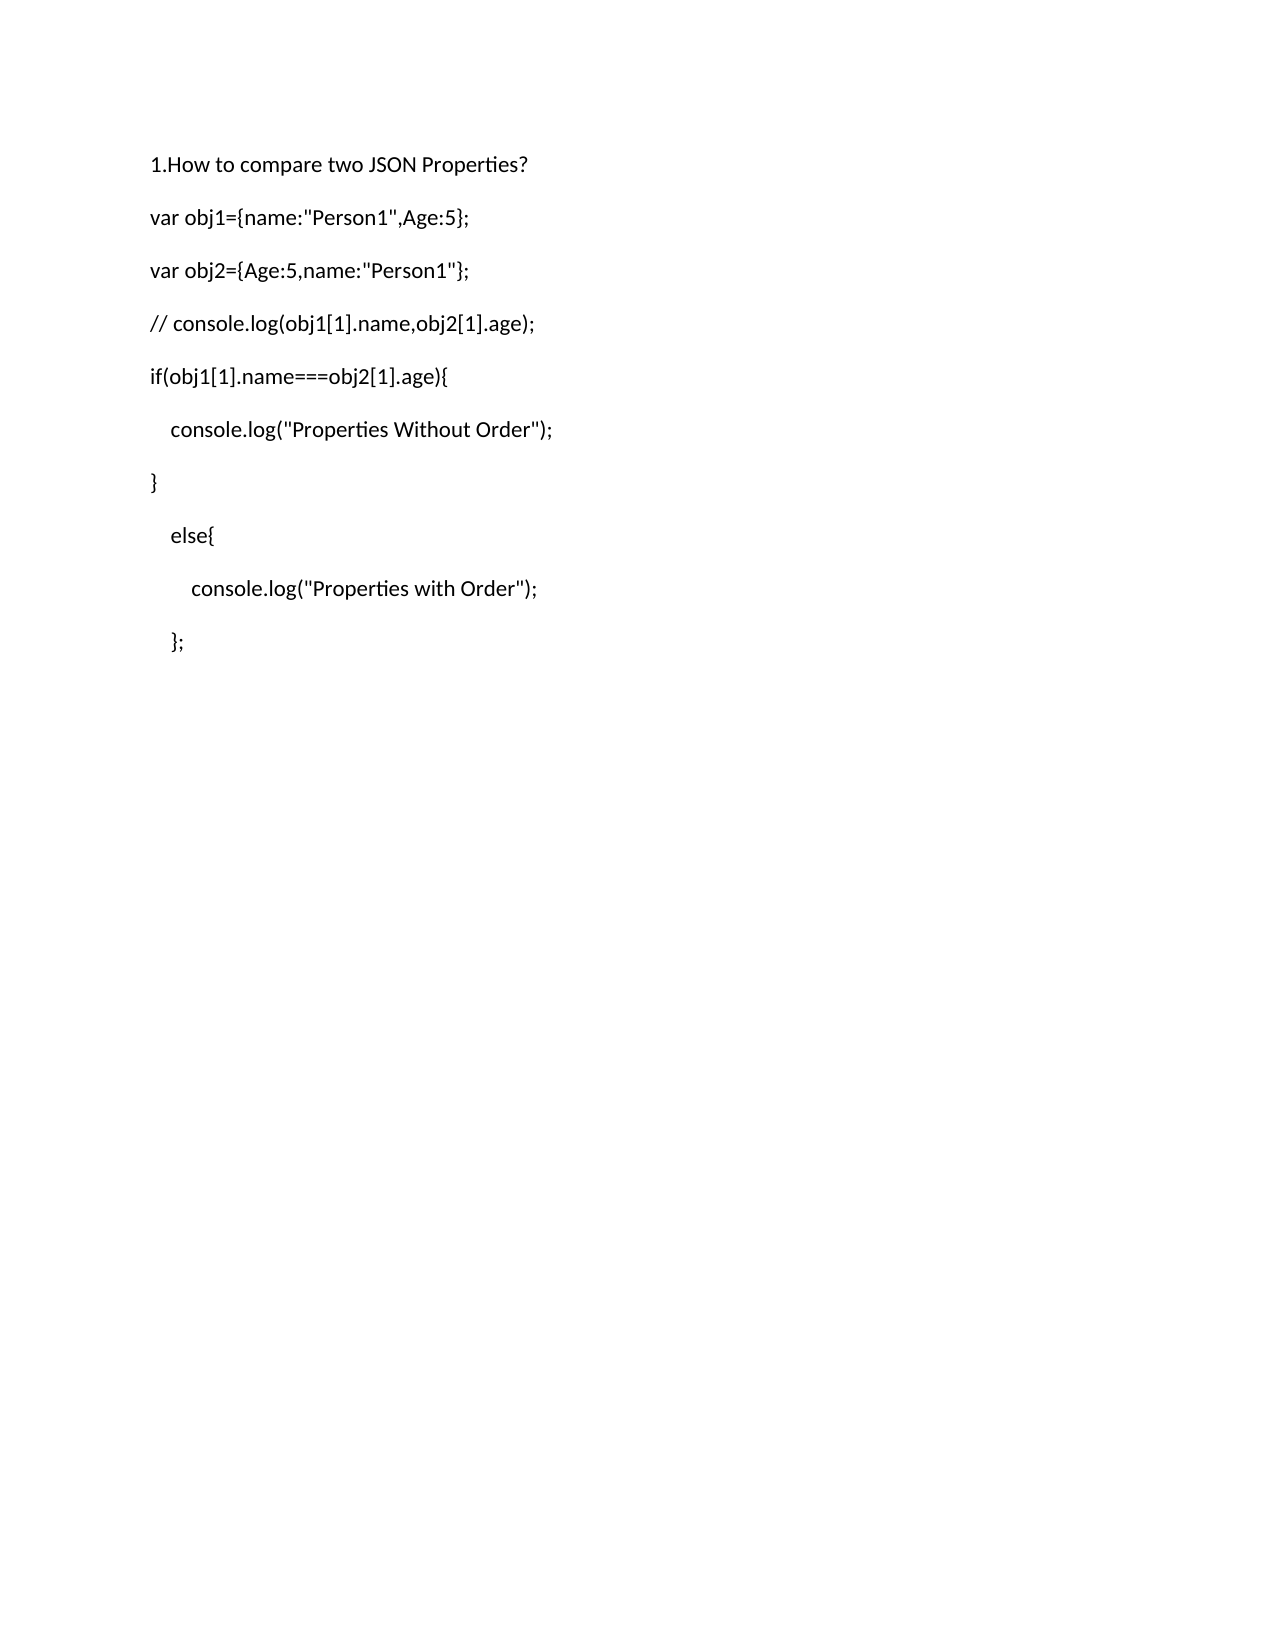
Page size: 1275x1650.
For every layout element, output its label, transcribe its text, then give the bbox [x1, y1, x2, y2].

text var obj1={name:"Person1",Age:5}; [150, 203, 1125, 231]
text var obj2={Age:5,name:"Person1"}; [150, 256, 1125, 284]
text console.log("Properties with Order"); [150, 574, 1125, 602]
text // console.log(obj1[1].name,obj2[1].age); [150, 309, 1125, 337]
text } [150, 468, 1125, 496]
text else{ [150, 521, 1125, 549]
text 1.How to compare two JSON Properties? [150, 150, 1125, 178]
text if(obj1[1].name===obj2[1].age){ [150, 362, 1125, 390]
text console.log("Properties Without Order"); [150, 415, 1125, 443]
text }; [150, 627, 1125, 655]
